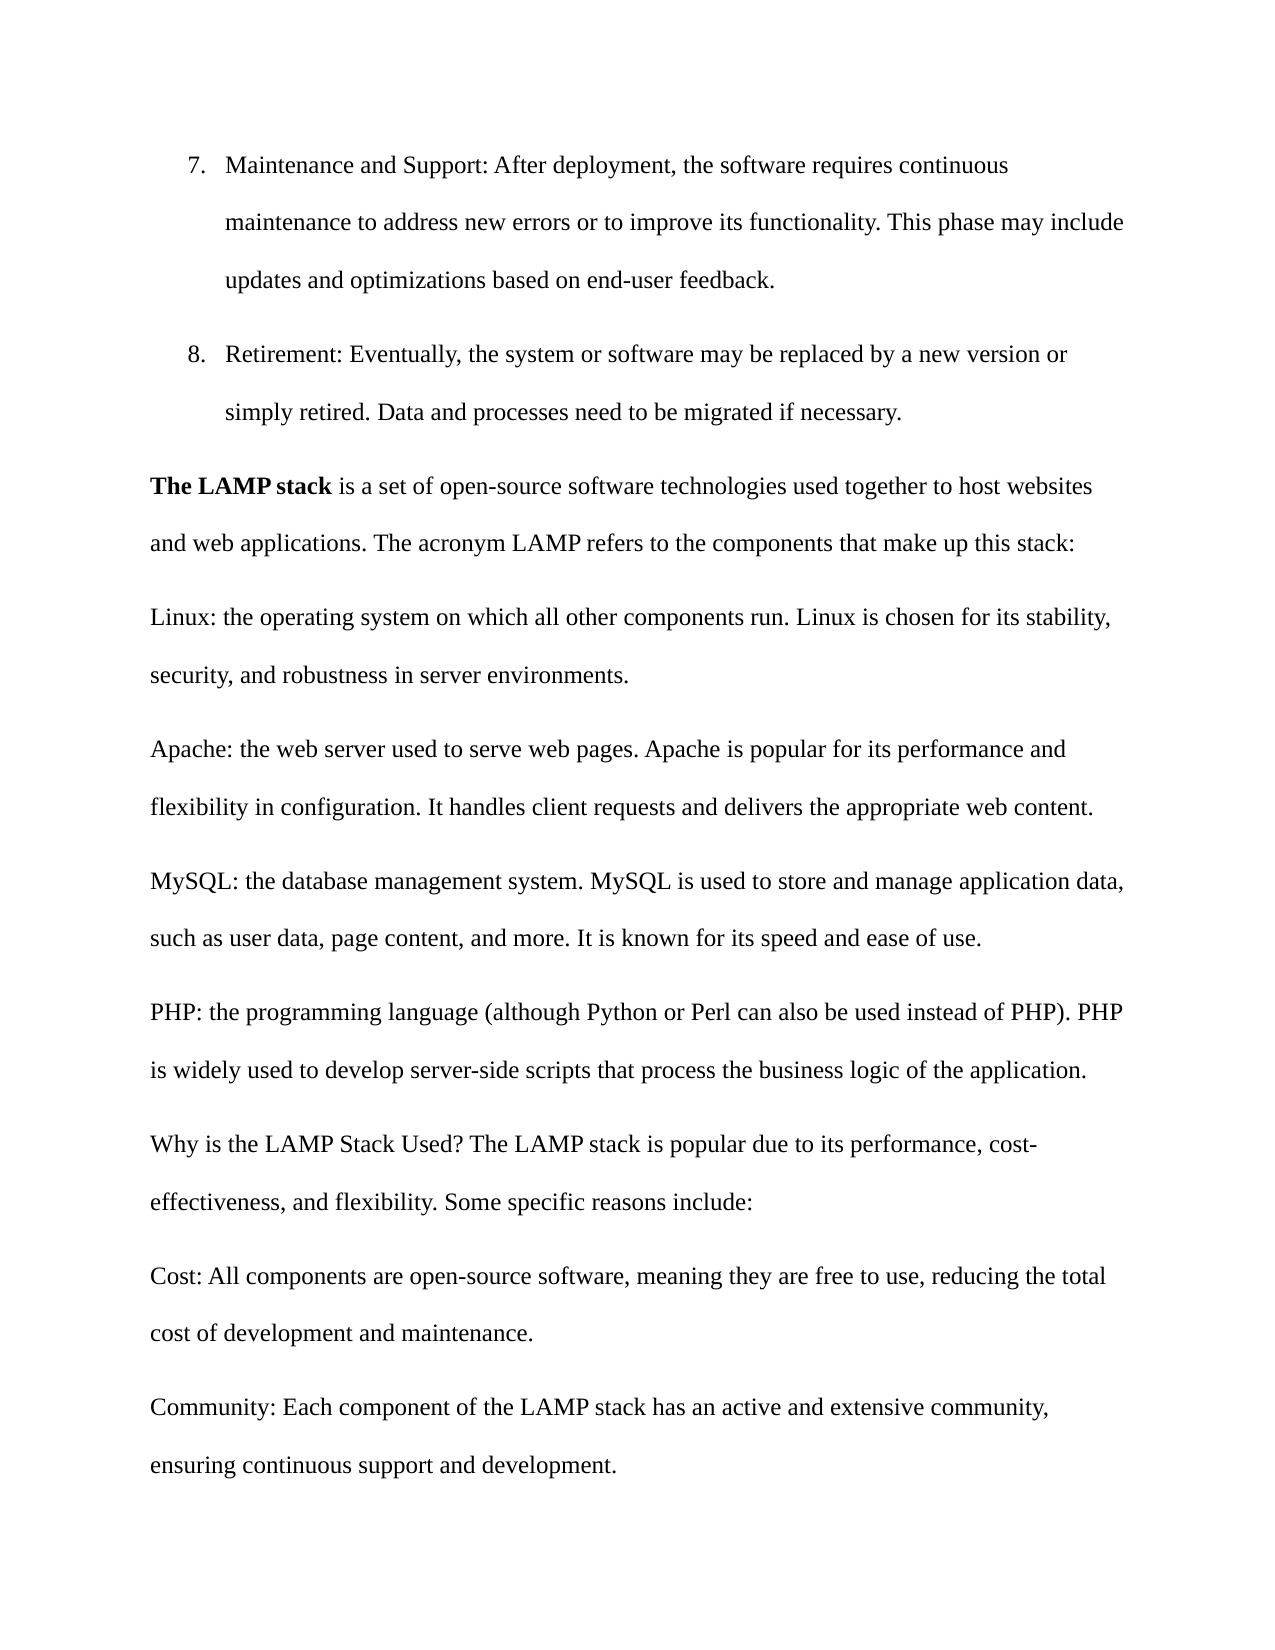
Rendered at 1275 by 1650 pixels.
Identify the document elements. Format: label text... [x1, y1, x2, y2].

text The LAMP stack is a set of open-source software technologies used together to host websites and web applications. The acronym LAMP refers to the components that make up this stack: [150, 471, 1125, 557]
text PHP: the programming language (although Python or Perl can also be used instead of PHP). PHP is widely used to develop server-side scripts that process the business logic of the application. [150, 997, 1125, 1084]
text Community: Each component of the LAMP stack has an active and extensive community, ensuring continuous support and development. [150, 1392, 1125, 1479]
text Linux: the operating system on which all other components run. Linux is chosen for its stability, security, and robustness in server environments. [150, 602, 1125, 689]
text Cost: All components are open-source software, meaning they are free to use, reducing the total cost of development and maintenance. [150, 1261, 1125, 1347]
list Retirement: Eventually, the system or software may be replaced by a new version or simply retired. Data and processes need to be migrated if necessary. [187, 339, 1125, 425]
list Maintenance and Support: After deployment, the software requires continuous maintenance to address new errors or to improve its functionality. This phase may include updates and optimizations based on end-user feedback. [187, 150, 1125, 294]
text Apache: the web server used to serve web pages. Apache is popular for its performance and flexibility in configuration. It handles client requests and delivers the appropriate web content. [150, 734, 1125, 820]
text MySQL: the database management system. MySQL is used to store and manage application data, such as user data, page content, and more. It is known for its speed and ease of use. [150, 866, 1125, 952]
text Why is the LAMP Stack Used? The LAMP stack is popular due to its performance, cost-effectiveness, and flexibility. Some specific reasons include: [150, 1129, 1125, 1215]
